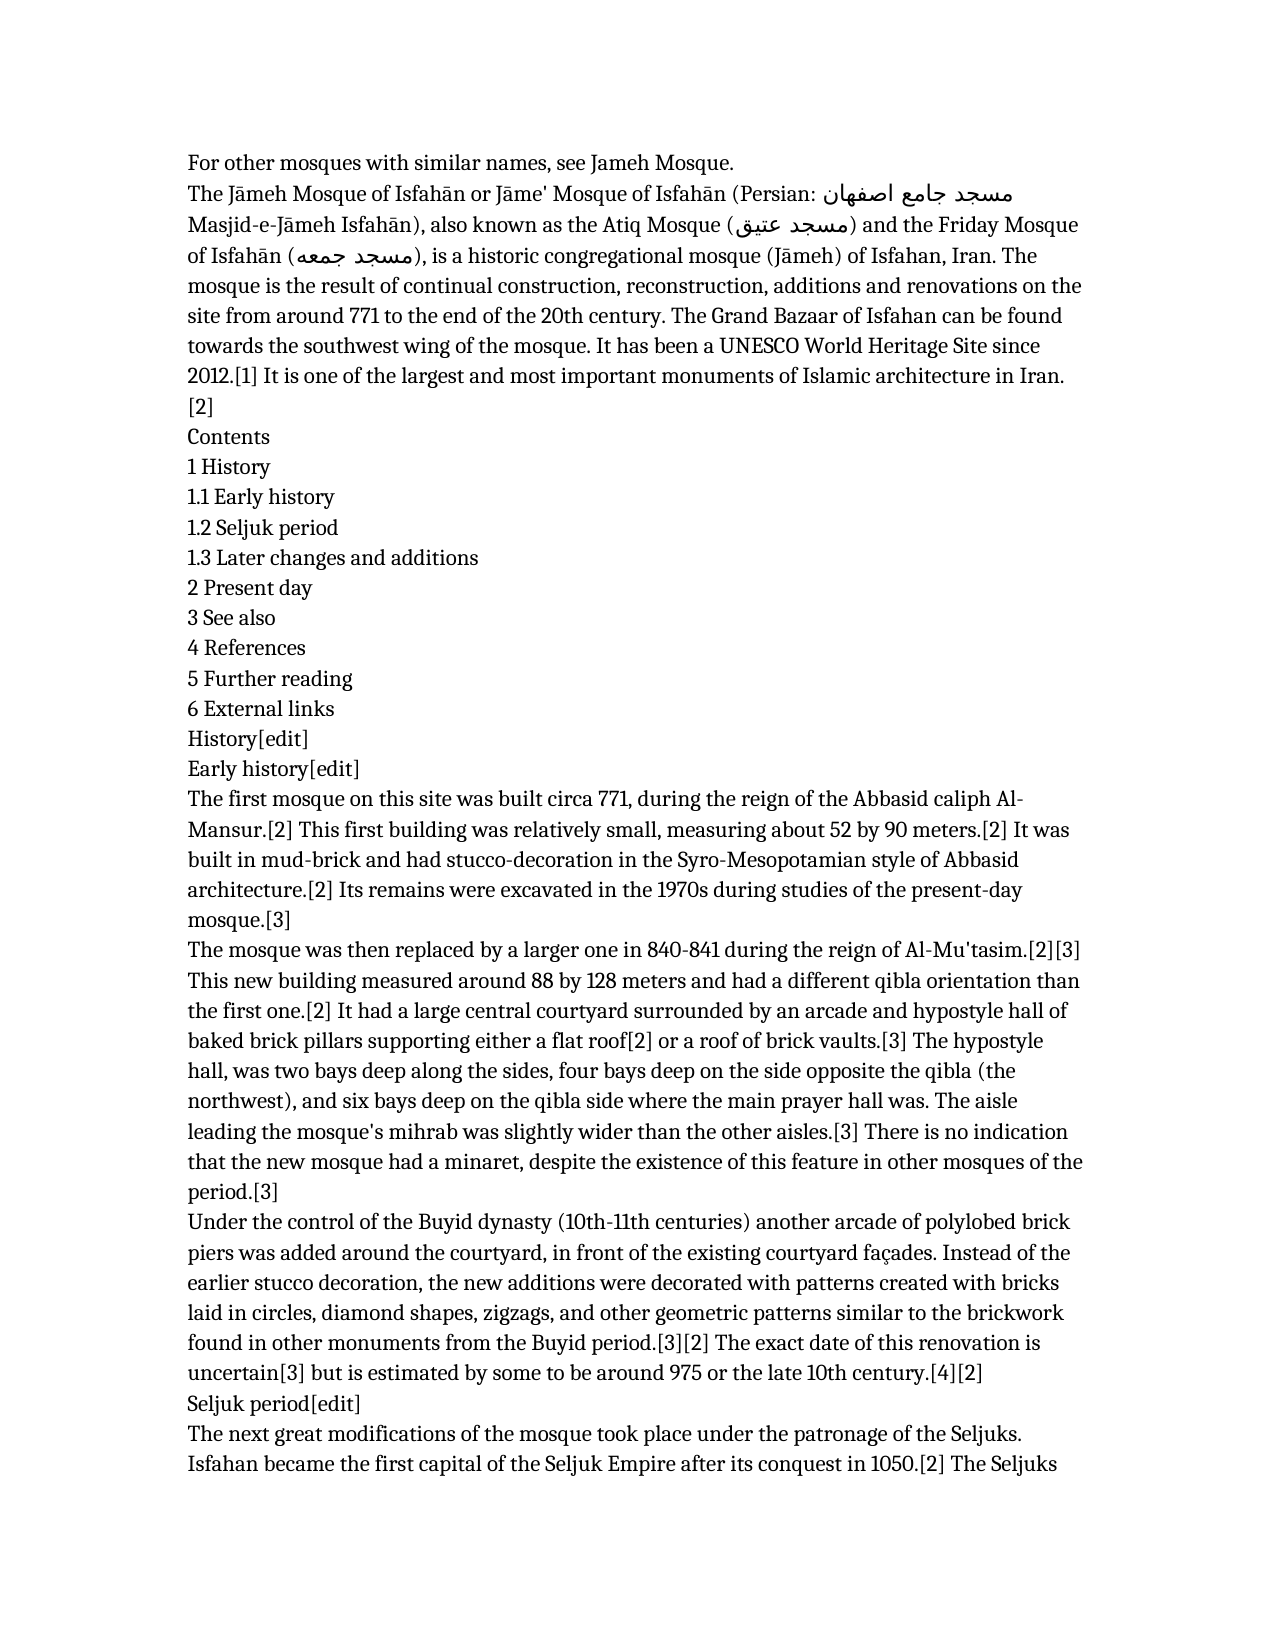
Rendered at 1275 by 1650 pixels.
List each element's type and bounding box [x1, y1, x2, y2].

text [187, 150, 1087, 1477]
